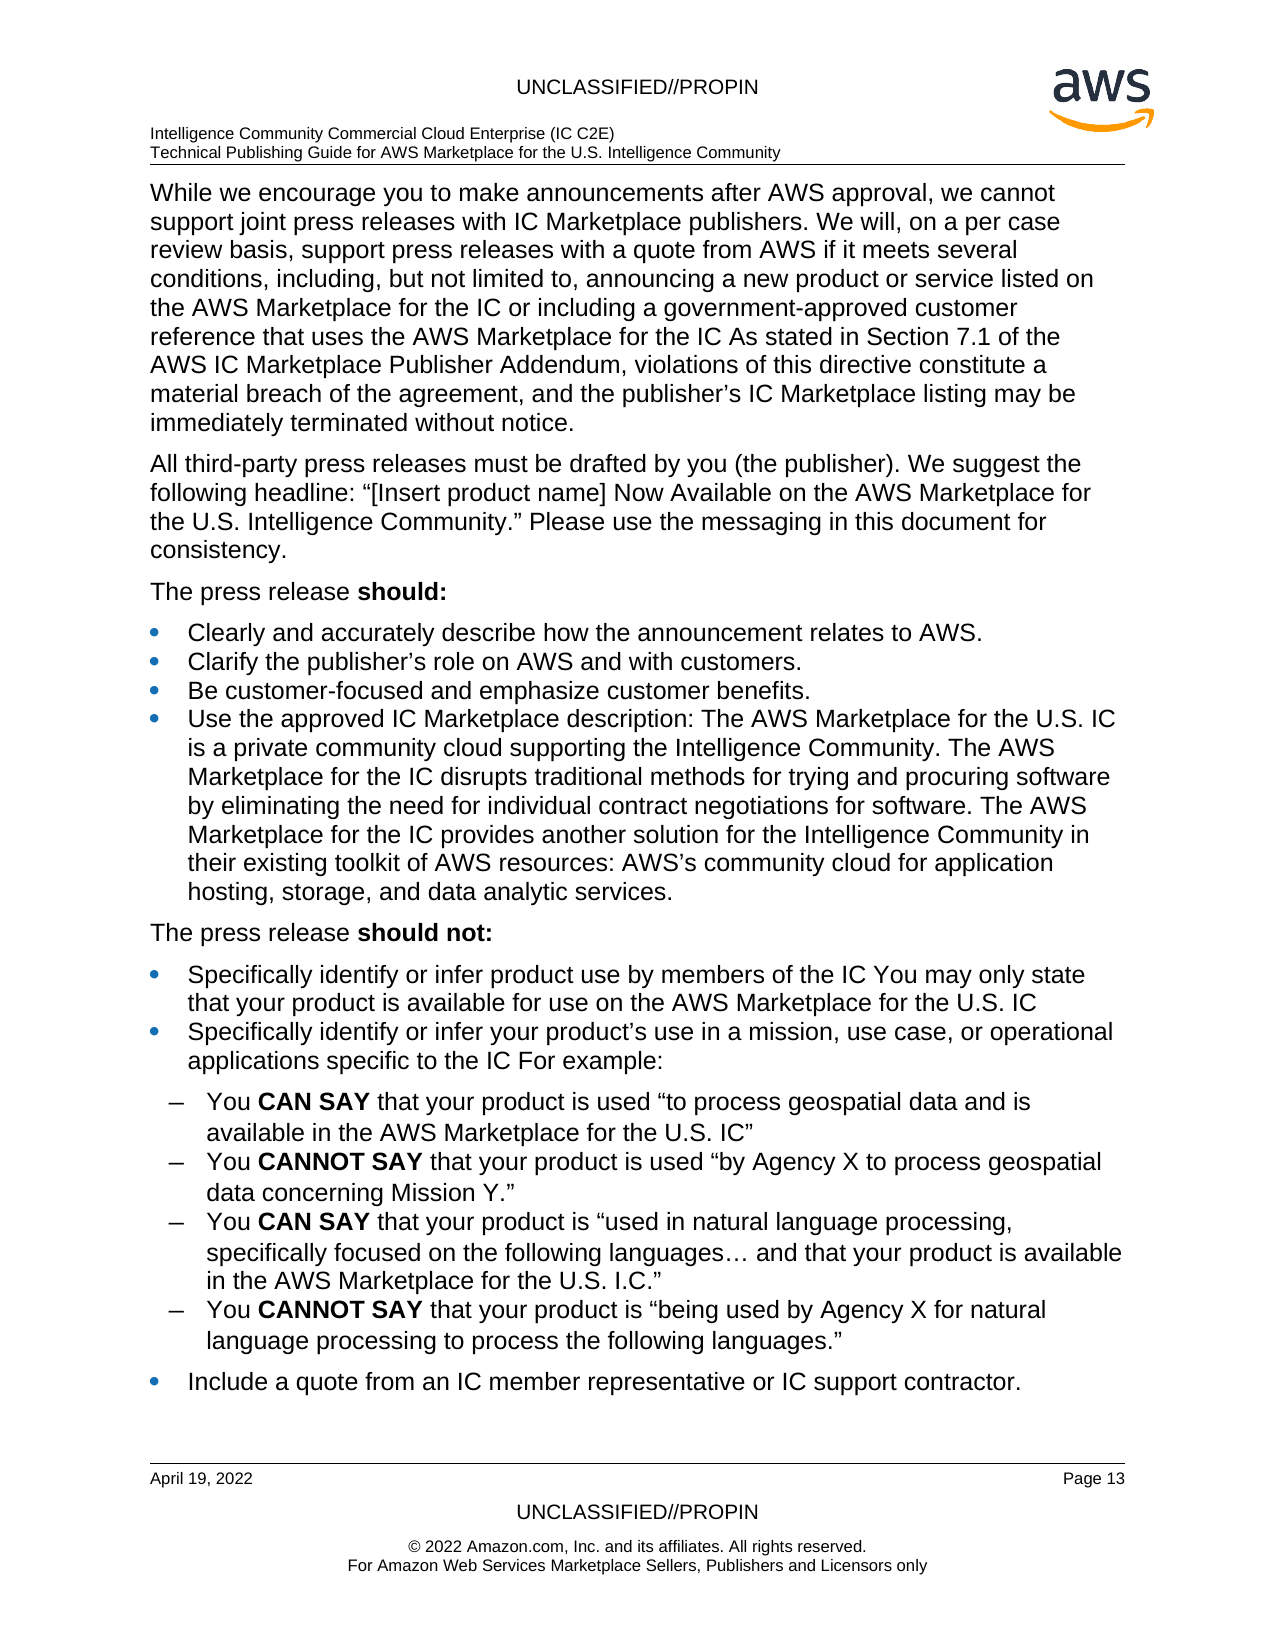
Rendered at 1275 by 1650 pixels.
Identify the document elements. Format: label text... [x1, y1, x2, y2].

text The press release should not: [150, 918, 1125, 947]
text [150, 178, 1125, 437]
text You CANNOT SAY that your product is used “by Agency X to process geospatial data concerning Mission Y.” [169, 1147, 1125, 1207]
text You CANNOT SAY that your product is “being used by Agency X for natural language processing to process the following languages.” [169, 1295, 1125, 1355]
text Be customer-focused and emphasize customer benefits. [150, 676, 1125, 704]
text Include a quote from an IC member representative or IC support contractor. [150, 1367, 1125, 1396]
text You CAN SAY that your product is used “to process geospatial data and is available in the AWS Marketplace for the U.S. IC” [169, 1087, 1125, 1147]
text Specifically identify or infer your product’s use in a mission, use case, or operational applications specific to the IC For example: [150, 1017, 1125, 1075]
picture [1049, 69, 1154, 132]
text Use the approved IC Marketplace description: The AWS Marketplace for the U.S. IC is a private community cloud supporting the Intelligence Community. The AWS Marketplace for the IC disrupts traditional methods for trying and procuring software by eliminating the need for individual contract negotiations for software. The AWS Marketplace for the IC provides another solution for the Intelligence Community in their existing toolkit of AWS resources: AWS’s community cloud for application hosting, storage, and data analytic services. [150, 704, 1125, 906]
text The press release should: [150, 577, 1125, 605]
text You CAN SAY that your product is “used in natural language processing, specifically focused on the following languages… and that your product is available in the AWS Marketplace for the U.S. I.C.” [169, 1207, 1125, 1295]
text Specifically identify or infer product use by members of the IC You may only state that your product is available for use on the AWS Marketplace for the U.S. IC [150, 959, 1125, 1017]
text All third-party press releases must be drafted by you (the publisher). We suggest the following headline: “[Insert product name] Now Available on the AWS Marketplace for the U.S. Intelligence Community.” Please use the messaging in this document for consistency. [150, 449, 1125, 564]
text Clearly and accurately describe how the announcement relates to AWS. [150, 618, 1125, 647]
text Clarify the publisher’s role on AWS and with customers. [150, 647, 1125, 676]
